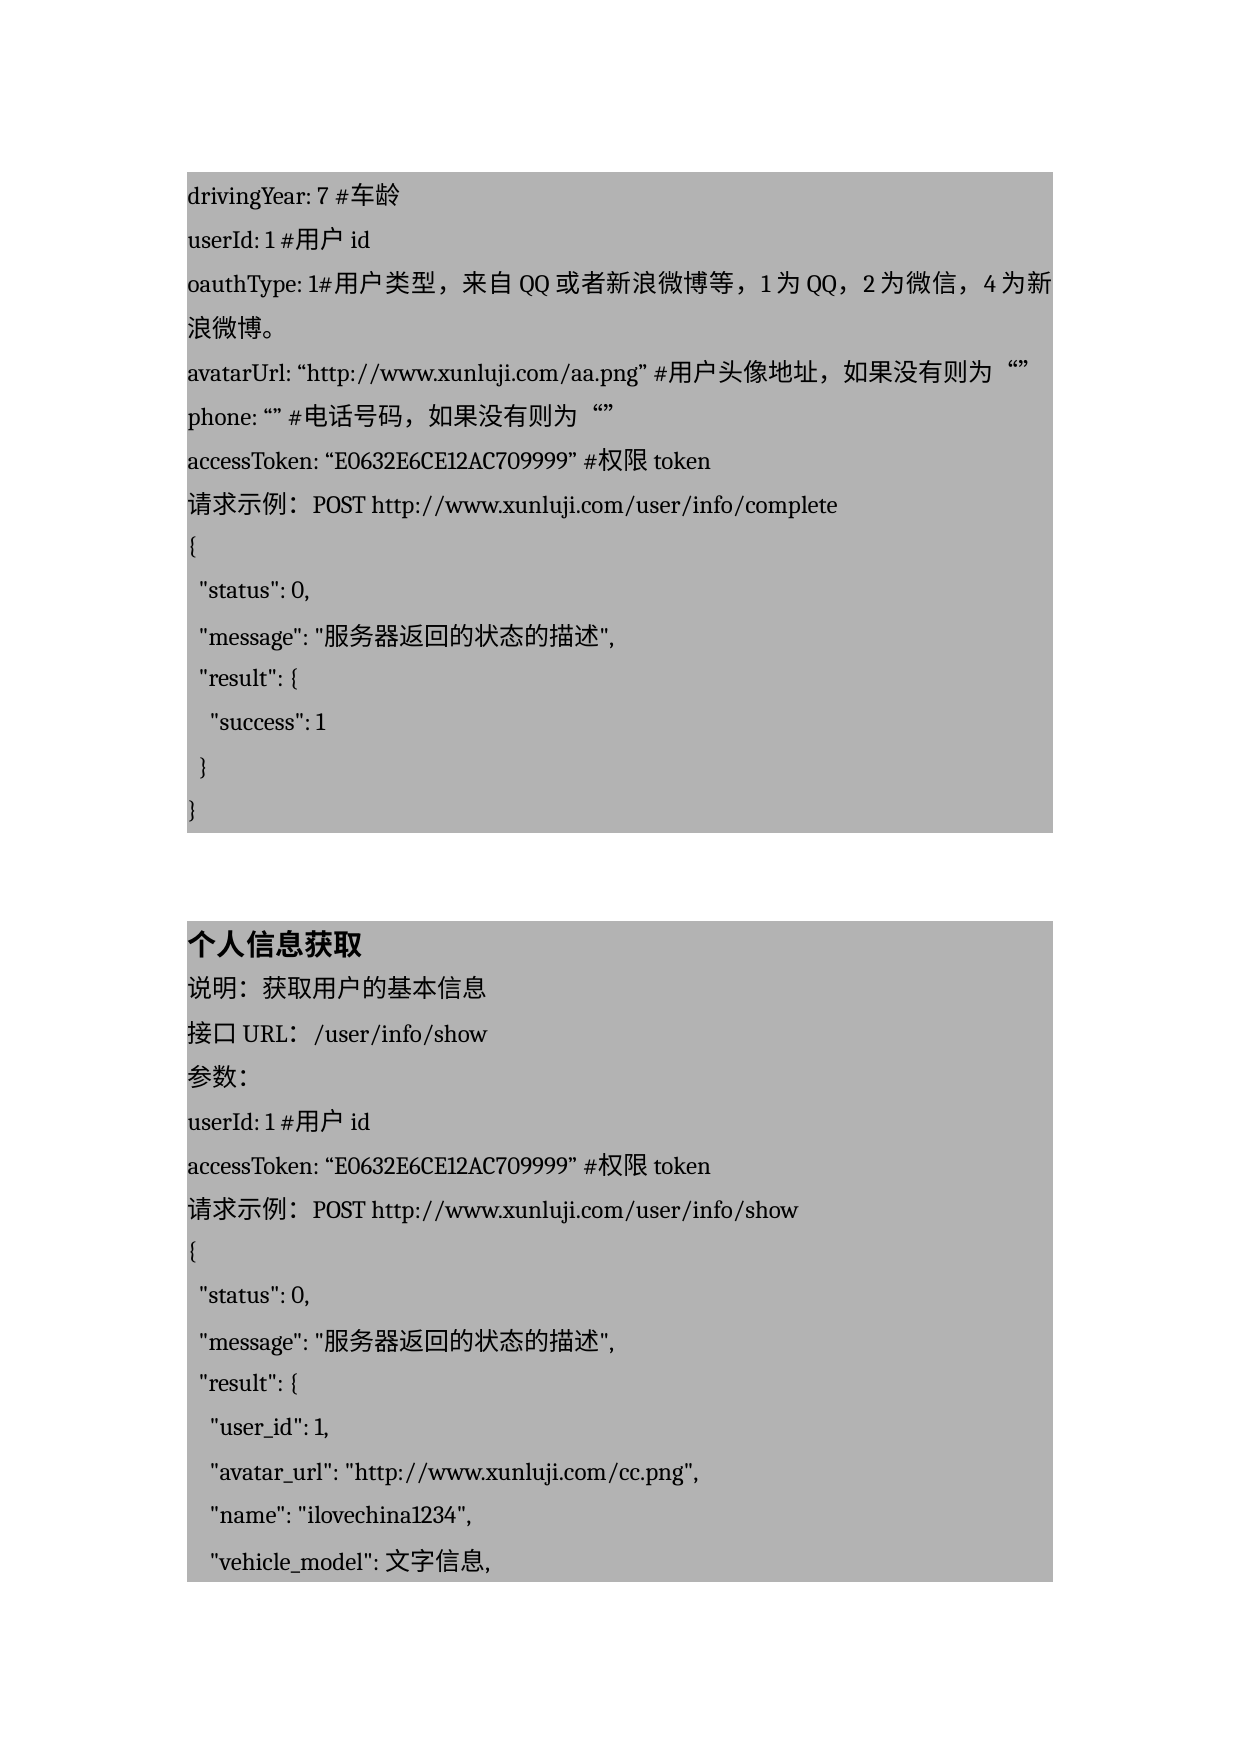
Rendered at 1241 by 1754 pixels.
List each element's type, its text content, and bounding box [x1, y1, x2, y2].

text 说明：获取用户的基本信息 [187, 965, 1053, 1009]
text 个人信息获取 [187, 921, 1053, 965]
text "message": "服务器返回的状态的描述", [187, 613, 1053, 657]
text drivingYear: 7 #车龄 [187, 172, 1053, 216]
text avatarUrl: “http://www.xunluji.com/aa.png” #用户头像地址，如果没有则为“” [187, 348, 1053, 392]
text "message": "服务器返回的状态的描述", [187, 1318, 1053, 1362]
text accessToken: “E0632E6CE12AC709999” #权限token [187, 436, 1053, 480]
text { [187, 524, 1053, 568]
text "avatar_url": "http://www.xunluji.com/cc.png", [187, 1450, 1053, 1494]
text "vehicle_model": 文字信息, [187, 1538, 1053, 1582]
text 请求示例：POST http://www.xunluji.com/user/info/complete [187, 480, 1053, 524]
text oauthType: 1#用户类型，来自QQ或者新浪微博等，1为QQ，2为微信，4为新浪微博。 [187, 260, 1053, 348]
text { [187, 1229, 1053, 1273]
text "result": { [187, 1362, 1053, 1406]
text "status": 0, [187, 1273, 1053, 1318]
text } [187, 745, 1053, 789]
text userId: 1 #用户id [187, 1097, 1053, 1141]
text "success": 1 [187, 701, 1053, 745]
text "name": "ilovechina1234", [187, 1494, 1053, 1538]
text "user_id": 1, [187, 1406, 1053, 1450]
text "result": { [187, 657, 1053, 701]
text 参数： [187, 1053, 1053, 1097]
text userId: 1 #用户id [187, 216, 1053, 260]
text 请求示例：POST http://www.xunluji.com/user/info/show [187, 1185, 1053, 1229]
text } [187, 789, 1053, 833]
text "status": 0, [187, 568, 1053, 613]
text 接口URL：/user/info/show [187, 1009, 1053, 1053]
text accessToken: “E0632E6CE12AC709999” #权限token [187, 1141, 1053, 1185]
text phone: “” #电话号码，如果没有则为“” [187, 392, 1053, 436]
